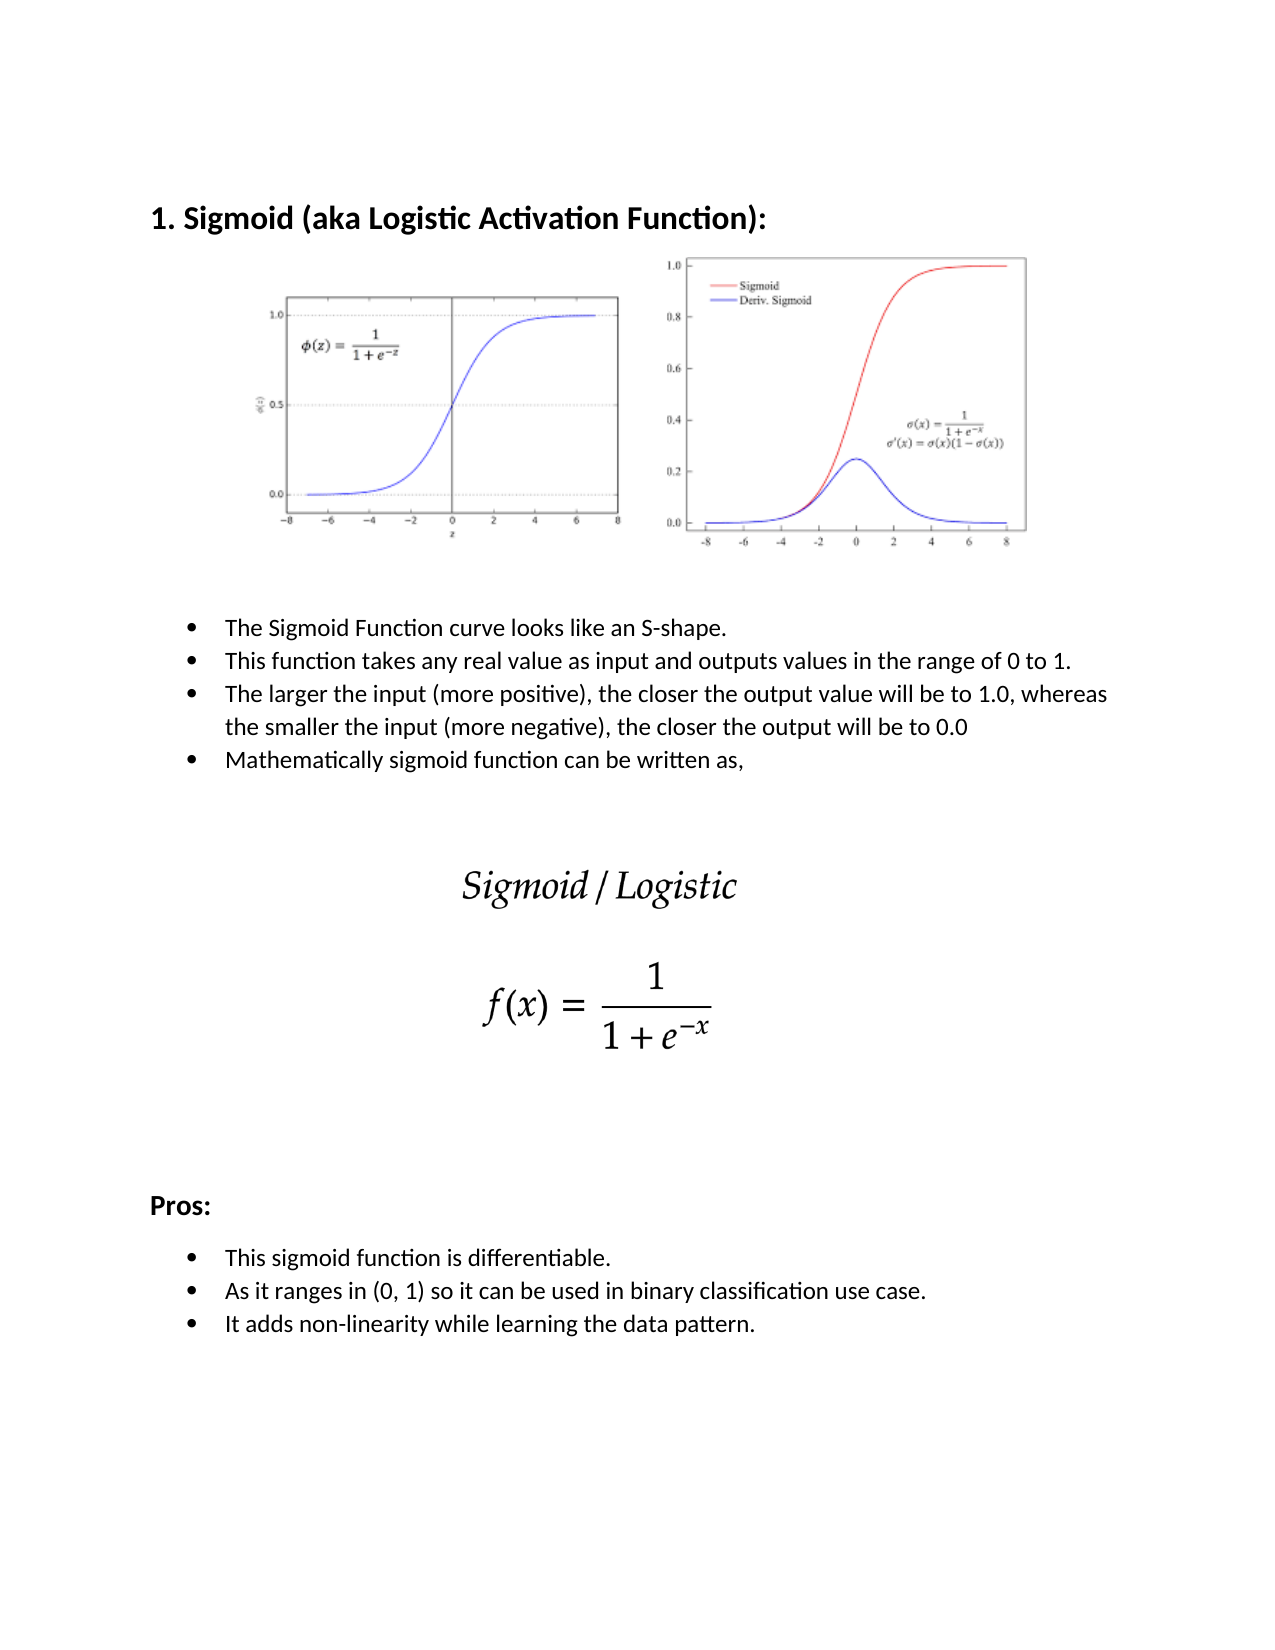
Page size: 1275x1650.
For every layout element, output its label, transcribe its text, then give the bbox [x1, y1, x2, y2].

list This sigmoid function is differentiable. [187, 1242, 1125, 1273]
list Mathematically sigmoid function can be written as, [187, 744, 1125, 774]
list As it ranges in (0, 1) so it can be used in binary classification use case. [187, 1275, 1125, 1306]
list This function takes any real value as input and outputs values in the range of 0 to 1. [187, 645, 1125, 676]
list It adds non-linearity while learning the data pattern. [187, 1308, 1125, 1339]
list The larger the input (more positive), the closer the output value will be to 1.0, whereas the smaller the input (more negative), the closer the output will be to 0.0 [187, 678, 1125, 742]
list The Sigmoid Function curve looks like an S-shape. [187, 612, 1125, 643]
text Pros: [150, 1187, 1125, 1223]
text 1. Sigmoid (aka Logistic Activation Function): [150, 197, 1125, 238]
